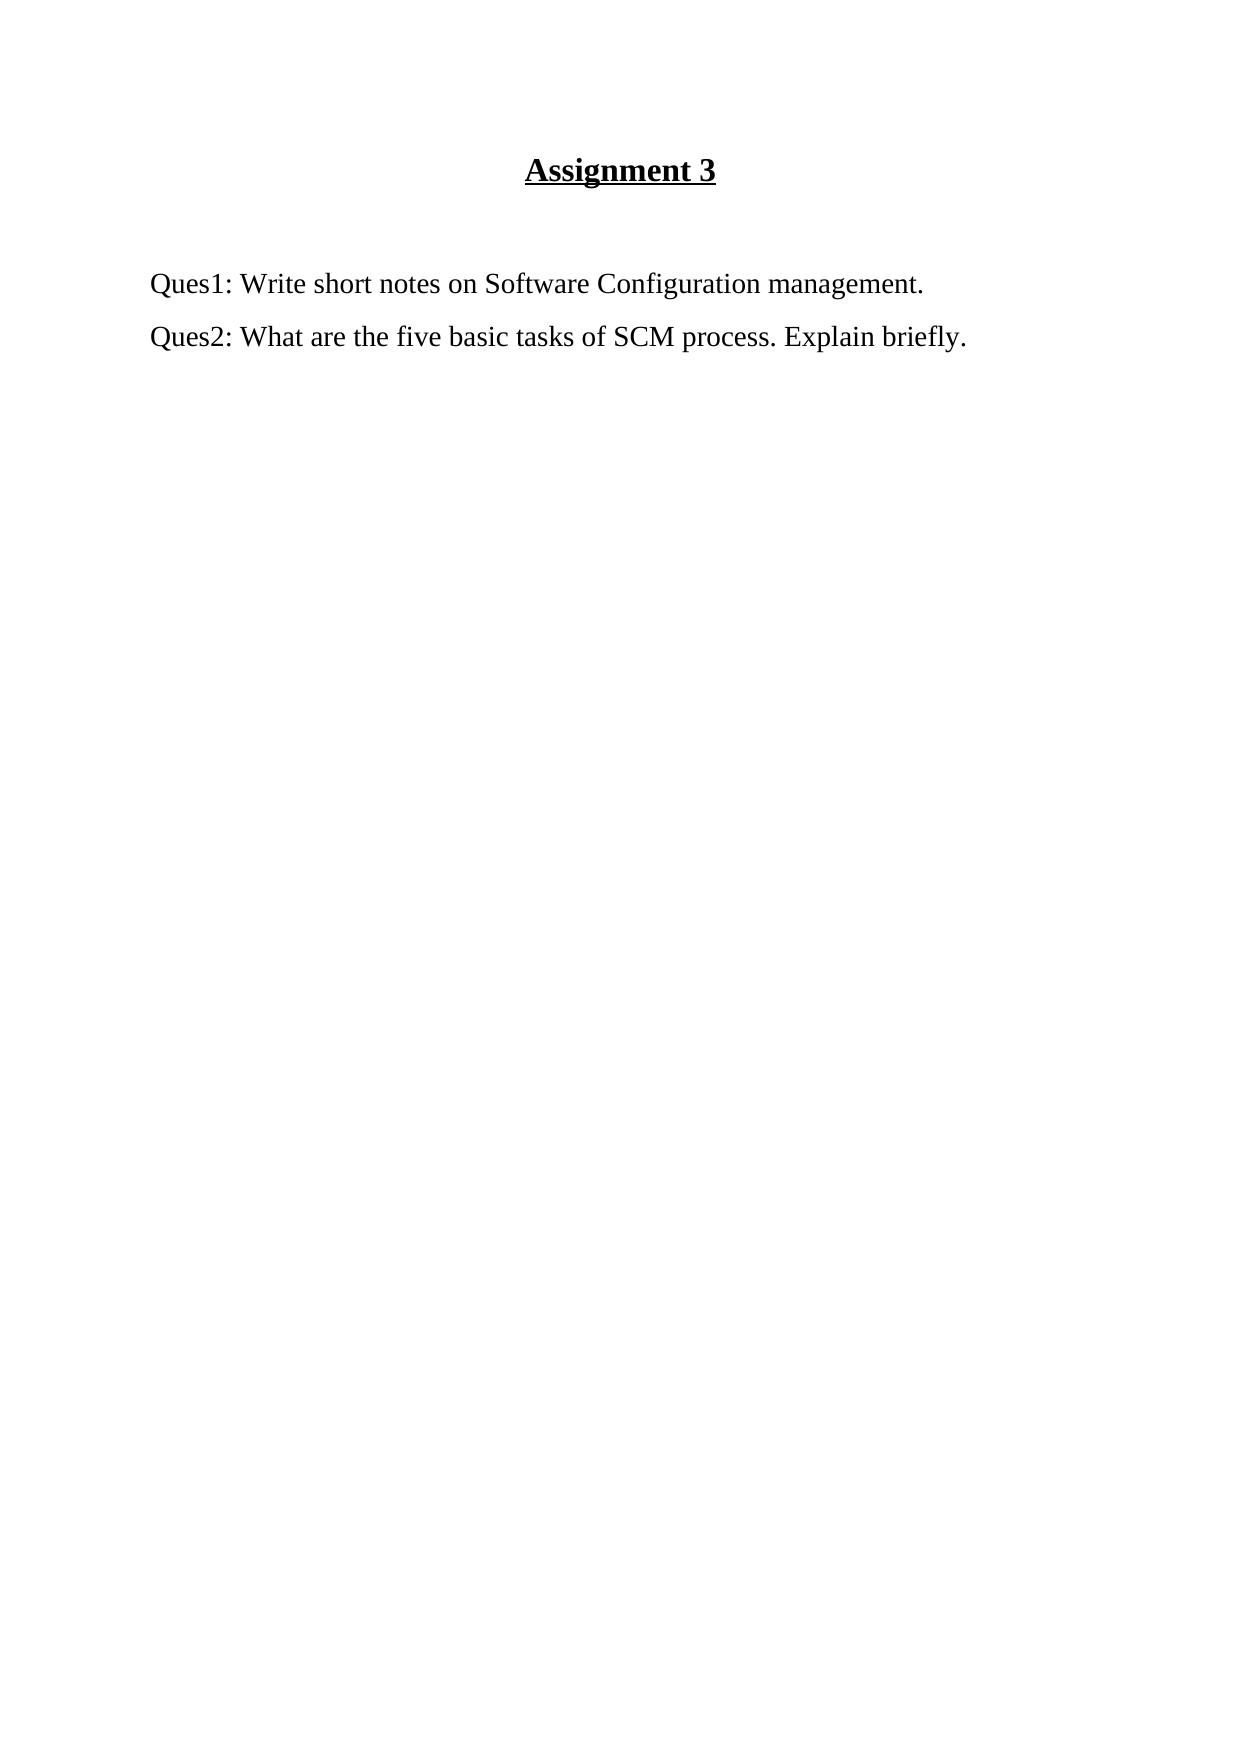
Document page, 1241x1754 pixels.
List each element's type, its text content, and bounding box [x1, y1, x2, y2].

text Ques1: Write short notes on Software Configuration management. [150, 266, 1090, 299]
text Ques2: What are the five basic tasks of SCM process. Explain briefly. [150, 319, 1090, 352]
text Assignment 3 [150, 150, 1090, 188]
